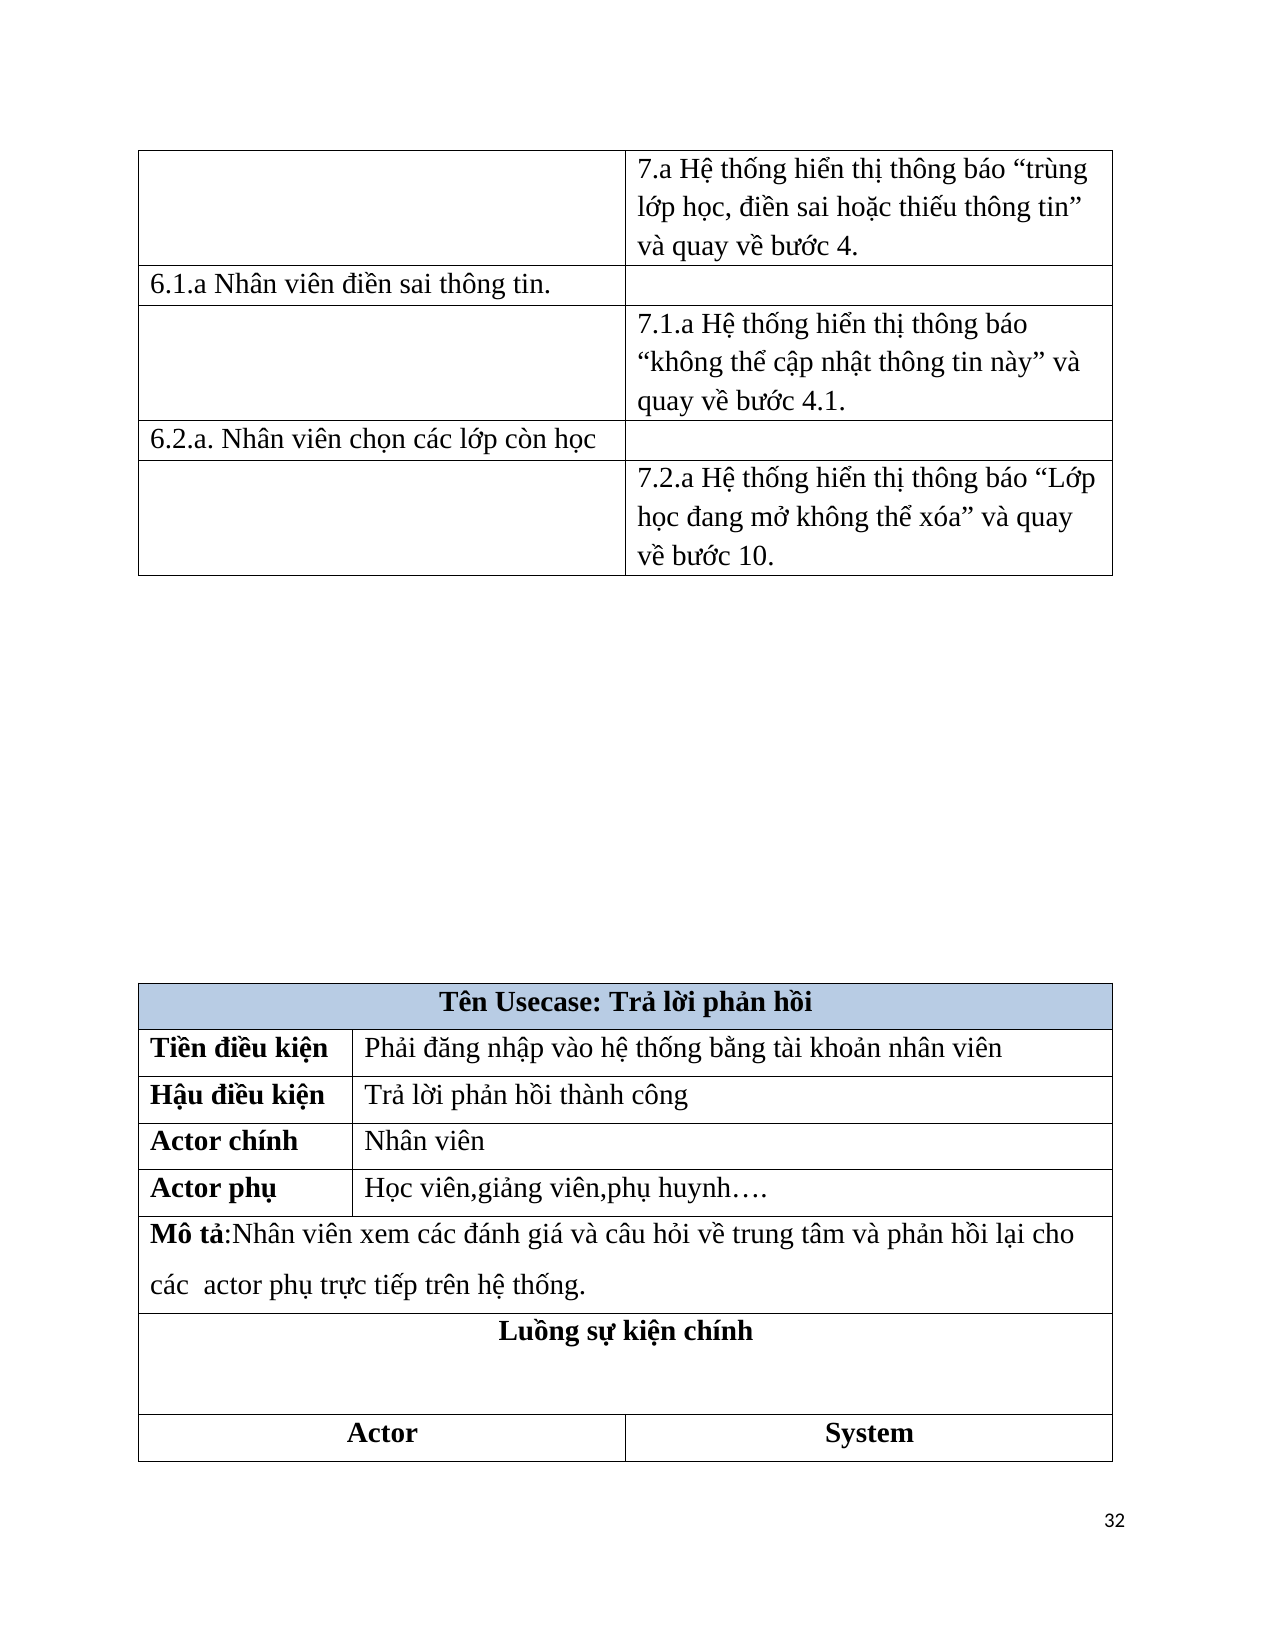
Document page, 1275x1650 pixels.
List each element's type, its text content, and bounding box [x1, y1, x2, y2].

table_cell 6.2.a. Nhân viên chọn các lớp còn học [139, 421, 625, 459]
table_cell [626, 421, 1112, 459]
table_cell [139, 151, 625, 265]
table_cell Hậu điều kiện [139, 1077, 352, 1122]
table_cell System [626, 1415, 1112, 1461]
table_cell [139, 461, 625, 575]
table_cell Tiền điều kiện [139, 1030, 352, 1076]
table_cell Actor phụ [139, 1170, 352, 1216]
table_cell Actor [139, 1415, 625, 1461]
table_cell Phải đăng nhập vào hệ thống bằng tài khoản nhân viên [353, 1030, 1112, 1076]
table_cell 7.1.a Hệ thống hiển thị thông báo “không thể cập nhật thông tin này” và quay về bước 4.1. [626, 306, 1112, 420]
table_cell [139, 306, 625, 420]
table_cell Nhân viên [353, 1124, 1112, 1169]
table_cell Mô tả:Nhân viên xem các đánh giá và câu hỏi về trung tâm và phản hồi lại cho các actor phụ trực tiếp trên hệ thống. [139, 1217, 1112, 1312]
table_cell Luồng sự kiện chính [139, 1314, 1112, 1414]
table_cell Học viên,giảng viên,phụ huynh…. [353, 1170, 1112, 1216]
table_cell 7.2.a Hệ thống hiển thị thông báo “Lớp học đang mở không thể xóa” và quay về bước 10. [626, 461, 1112, 575]
table_cell 7.a Hệ thống hiển thị thông báo “trùng lớp học, điền sai hoặc thiếu thông tin” và quay về bước 4. [626, 151, 1112, 265]
table_cell Trả lời phản hồi thành công [353, 1077, 1112, 1122]
table_cell 6.1.a Nhân viên điền sai thông tin. [139, 266, 625, 305]
table_header Tên Usecase: Trả lời phản hồi [139, 984, 1112, 1029]
table_cell Actor chính [139, 1124, 352, 1169]
table_cell [626, 266, 1112, 305]
